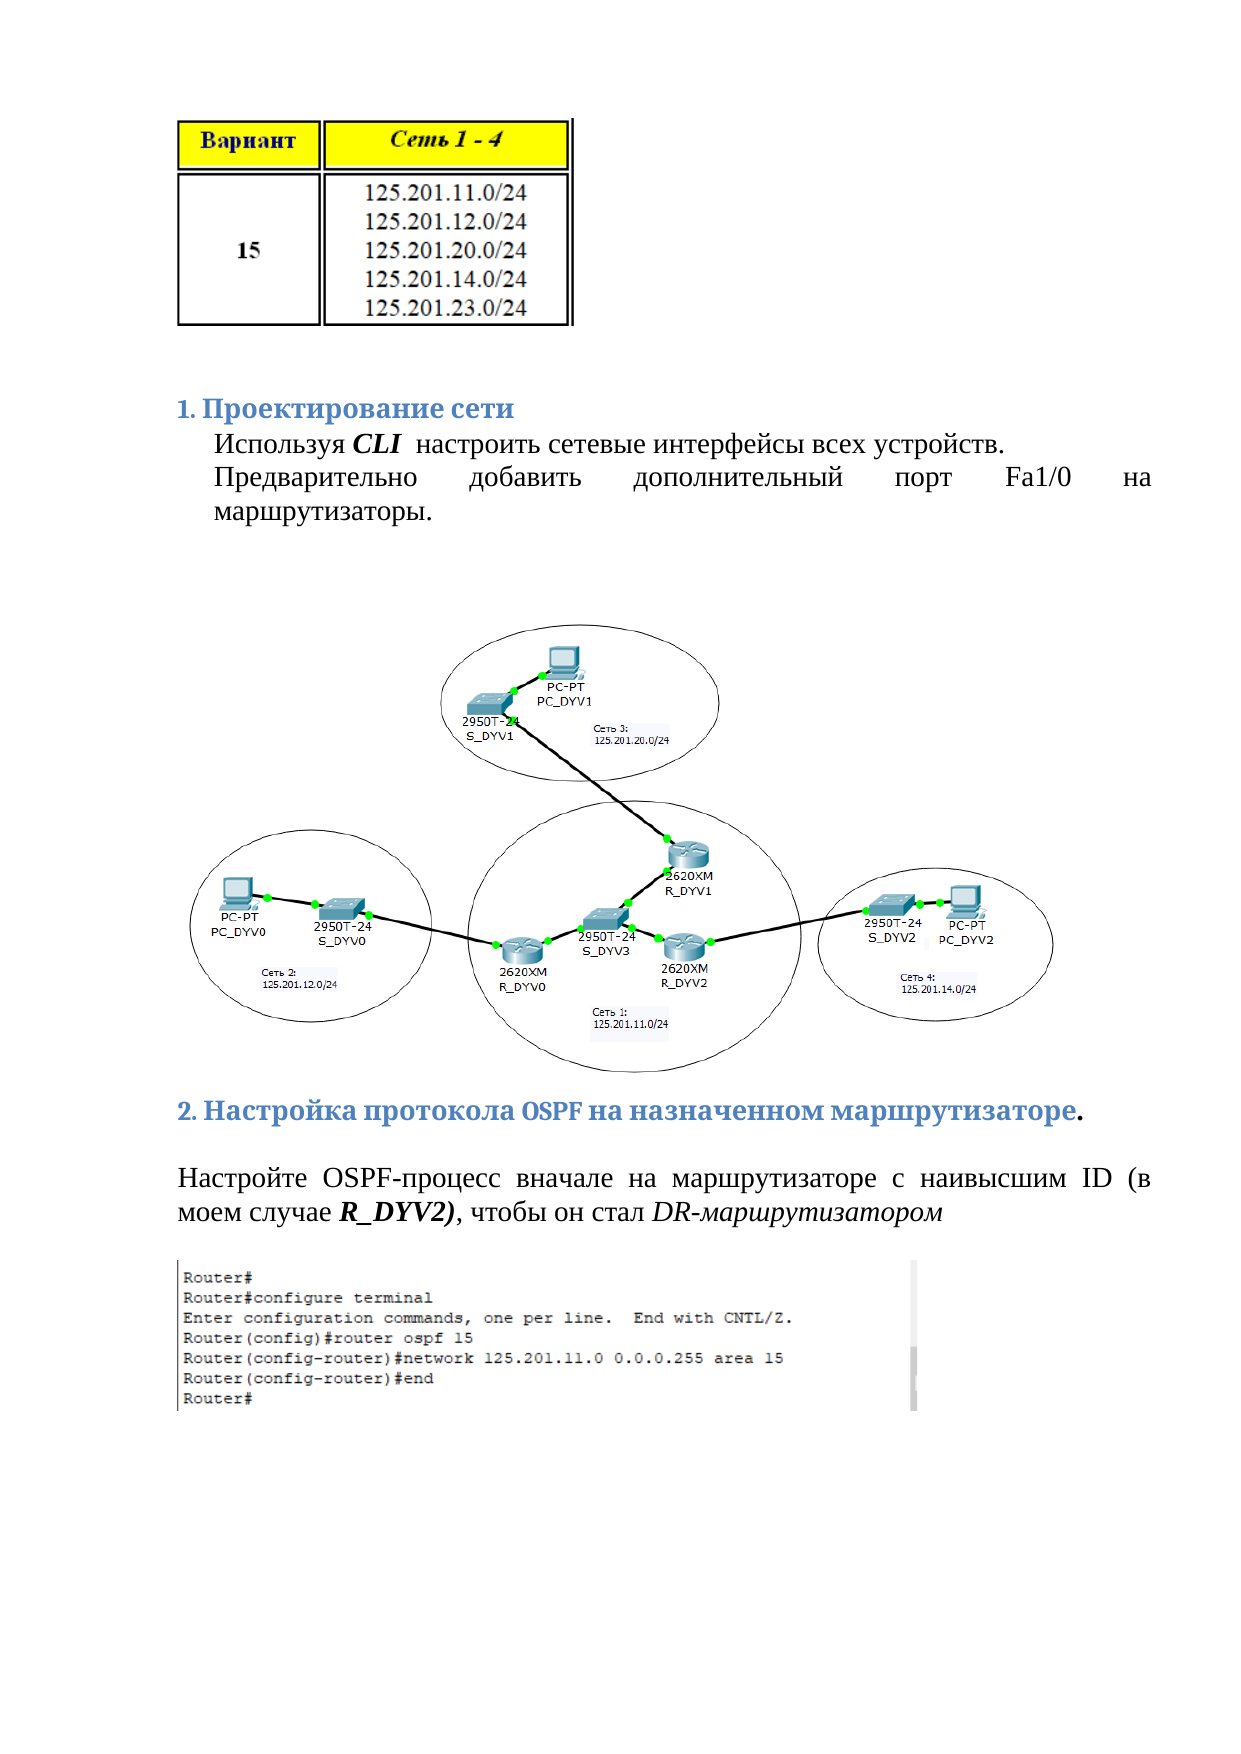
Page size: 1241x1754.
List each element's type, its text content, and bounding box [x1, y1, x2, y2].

picture [177, 598, 1152, 1093]
list Настройте OSPF-процесс вначале на маршрутизаторе с наивысшим ID (в моем случае R_DYV2), чтобы он стал DR-маршрутизатором [177, 1160, 1152, 1227]
picture [177, 1260, 918, 1411]
picture [177, 118, 579, 326]
subtitle 1. Проектирование сети [177, 394, 1152, 426]
list Предварительно добавить дополнительный порт Fa1/0 на маршрутизаторы. [213, 459, 1152, 526]
list Используя CLI настроить сетевые интерфейсы всех устройств. [213, 426, 1152, 459]
list 2. Настройка протокола OSPF на назначенном маршрутизаторе. [177, 1093, 1152, 1127]
